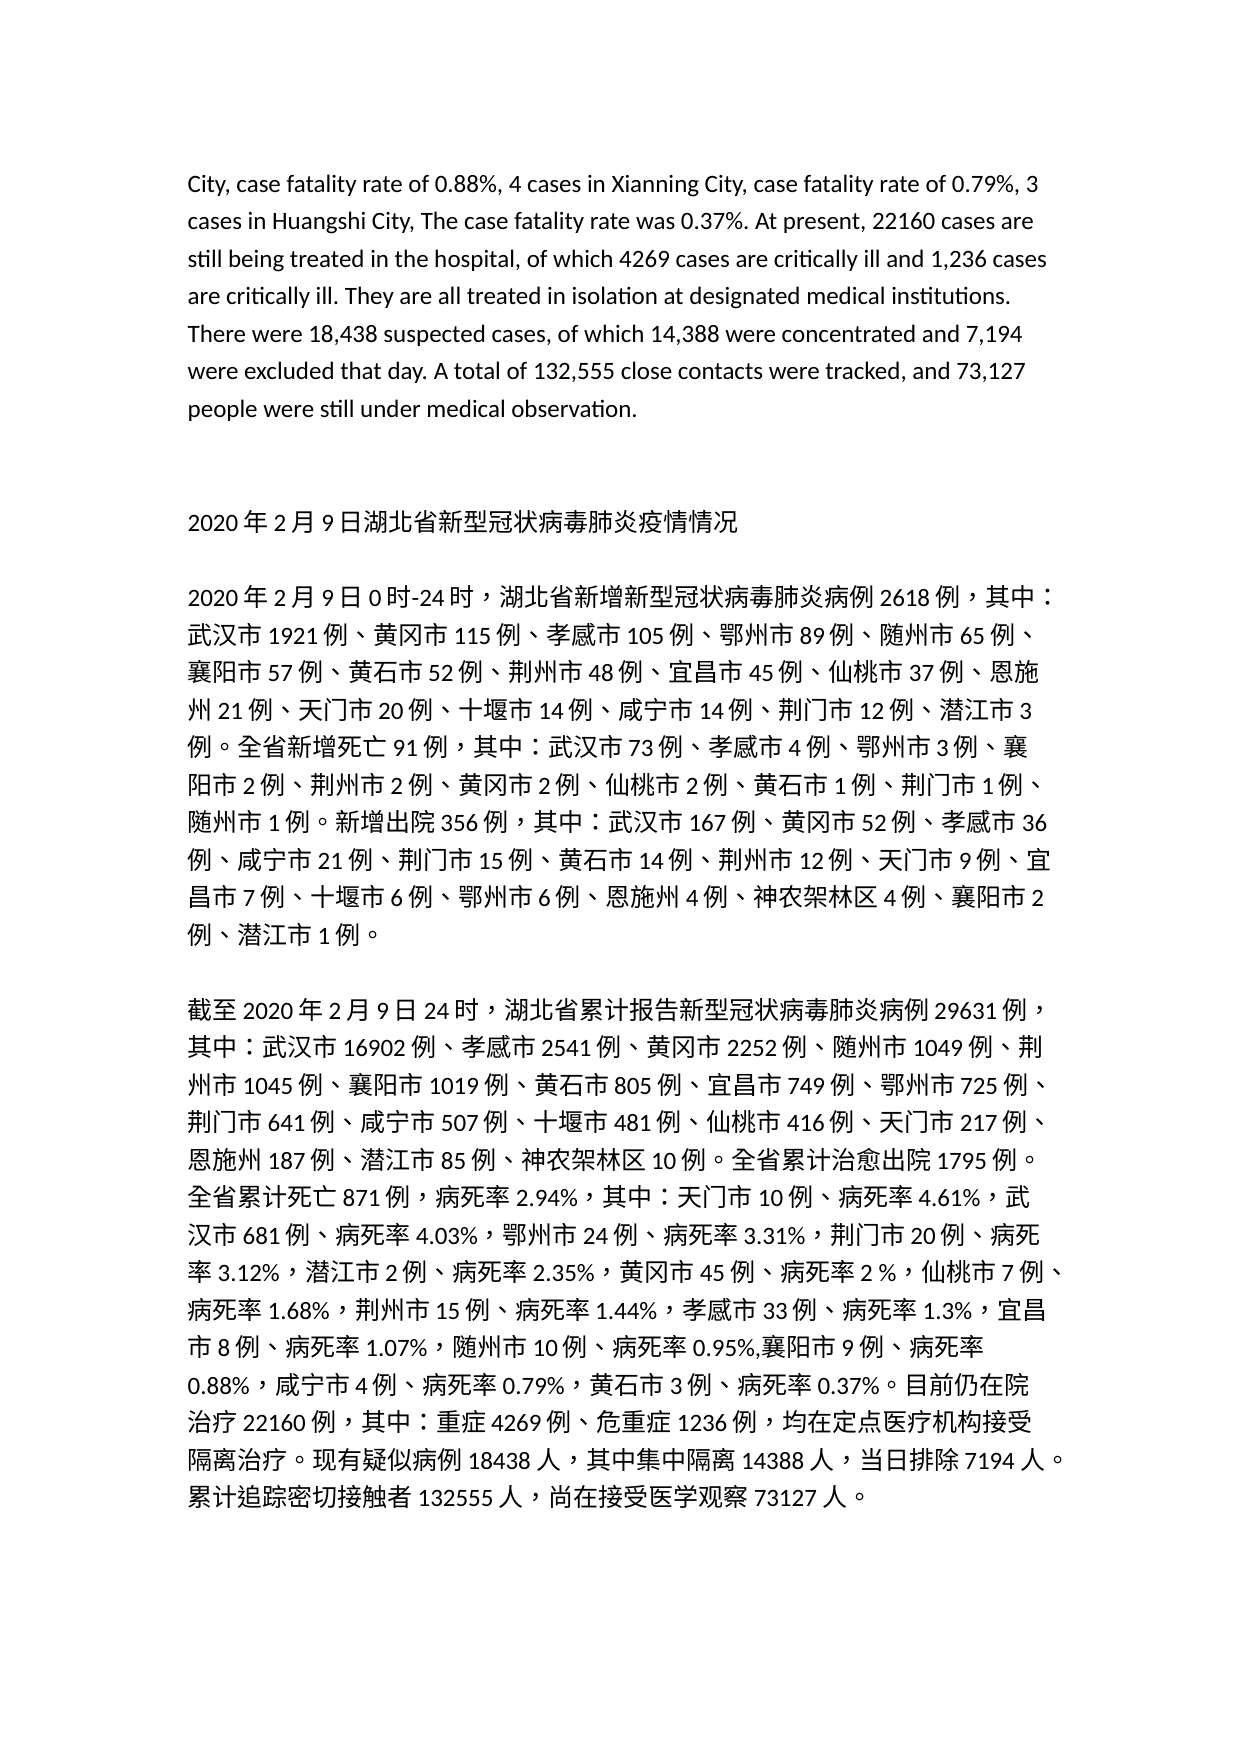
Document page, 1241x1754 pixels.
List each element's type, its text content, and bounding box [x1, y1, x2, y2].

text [187, 164, 1053, 427]
text 2020年2月9日0时-24时，湖北省新增新型冠状病毒肺炎病例2618例，其中：武汉市1921例、黄冈市115例、孝感市105例、鄂州市89例、随州市65例、襄阳市57例、黄石市52例、荆州市48例、宜昌市45例、仙桃市37例、恩施州21例、天门市20例、十堰市14例、咸宁市14例、荆门市12例、潜江市3例。全省新增死亡91例，其中：武汉市73例、孝感市4例、鄂州市3例、襄阳市2例、荆州市2例、黄冈市2例、仙桃市2例、黄石市1例、荆门市1例、随州市1例。新增出院356例，其中：武汉市167例、黄冈市52例、孝感市36例、咸宁市21例、荆门市15例、黄石市14例、荆州市12例、天门市9例、宜昌市7例、十堰市6例、鄂州市6例、恩施州4例、神农架林区4例、襄阳市2例、潜江市1例。 [187, 577, 1053, 952]
text 2020年2月9日湖北省新型冠状病毒肺炎疫情情况 [187, 502, 1053, 539]
text 截至2020年2月9日24时，湖北省累计报告新型冠状病毒肺炎病例29631例，其中：武汉市16902例、孝感市2541例、黄冈市2252例、随州市1049例、荆州市1045例、襄阳市1019例、黄石市805例、宜昌市749例、鄂州市725例、荆门市641例、咸宁市507例、十堰市481例、仙桃市416例、天门市217例、恩施州187例、潜江市85例、神农架林区10例。全省累计治愈出院1795例。全省累计死亡871例，病死率2.94%，其中：天门市10例、病死率4.61%，武汉市681例、病死率4.03%，鄂州市24例、病死率3.31%，荆门市20例、病死率3.12%，潜江市2例、病死率2.35%，黄冈市45例、病死率2 %，仙桃市7例、病死率1.68%，荆州市15例、病死率1.44%，孝感市33例、病死率1.3%，宜昌市8例、病死率1.07%，随州市10例、病死率0.95%,襄阳市9例、病死率0.88%，咸宁市4例、病死率0.79%，黄石市3例、病死率0.37%。目前仍在院治疗22160例，其中：重症4269例、危重症1236例，均在定点医疗机构接受隔离治疗。现有疑似病例18438人，其中集中隔离14388人，当日排除7194人。累计追踪密切接触者132555人，尚在接受医学观察73127人。 [187, 989, 1053, 1514]
